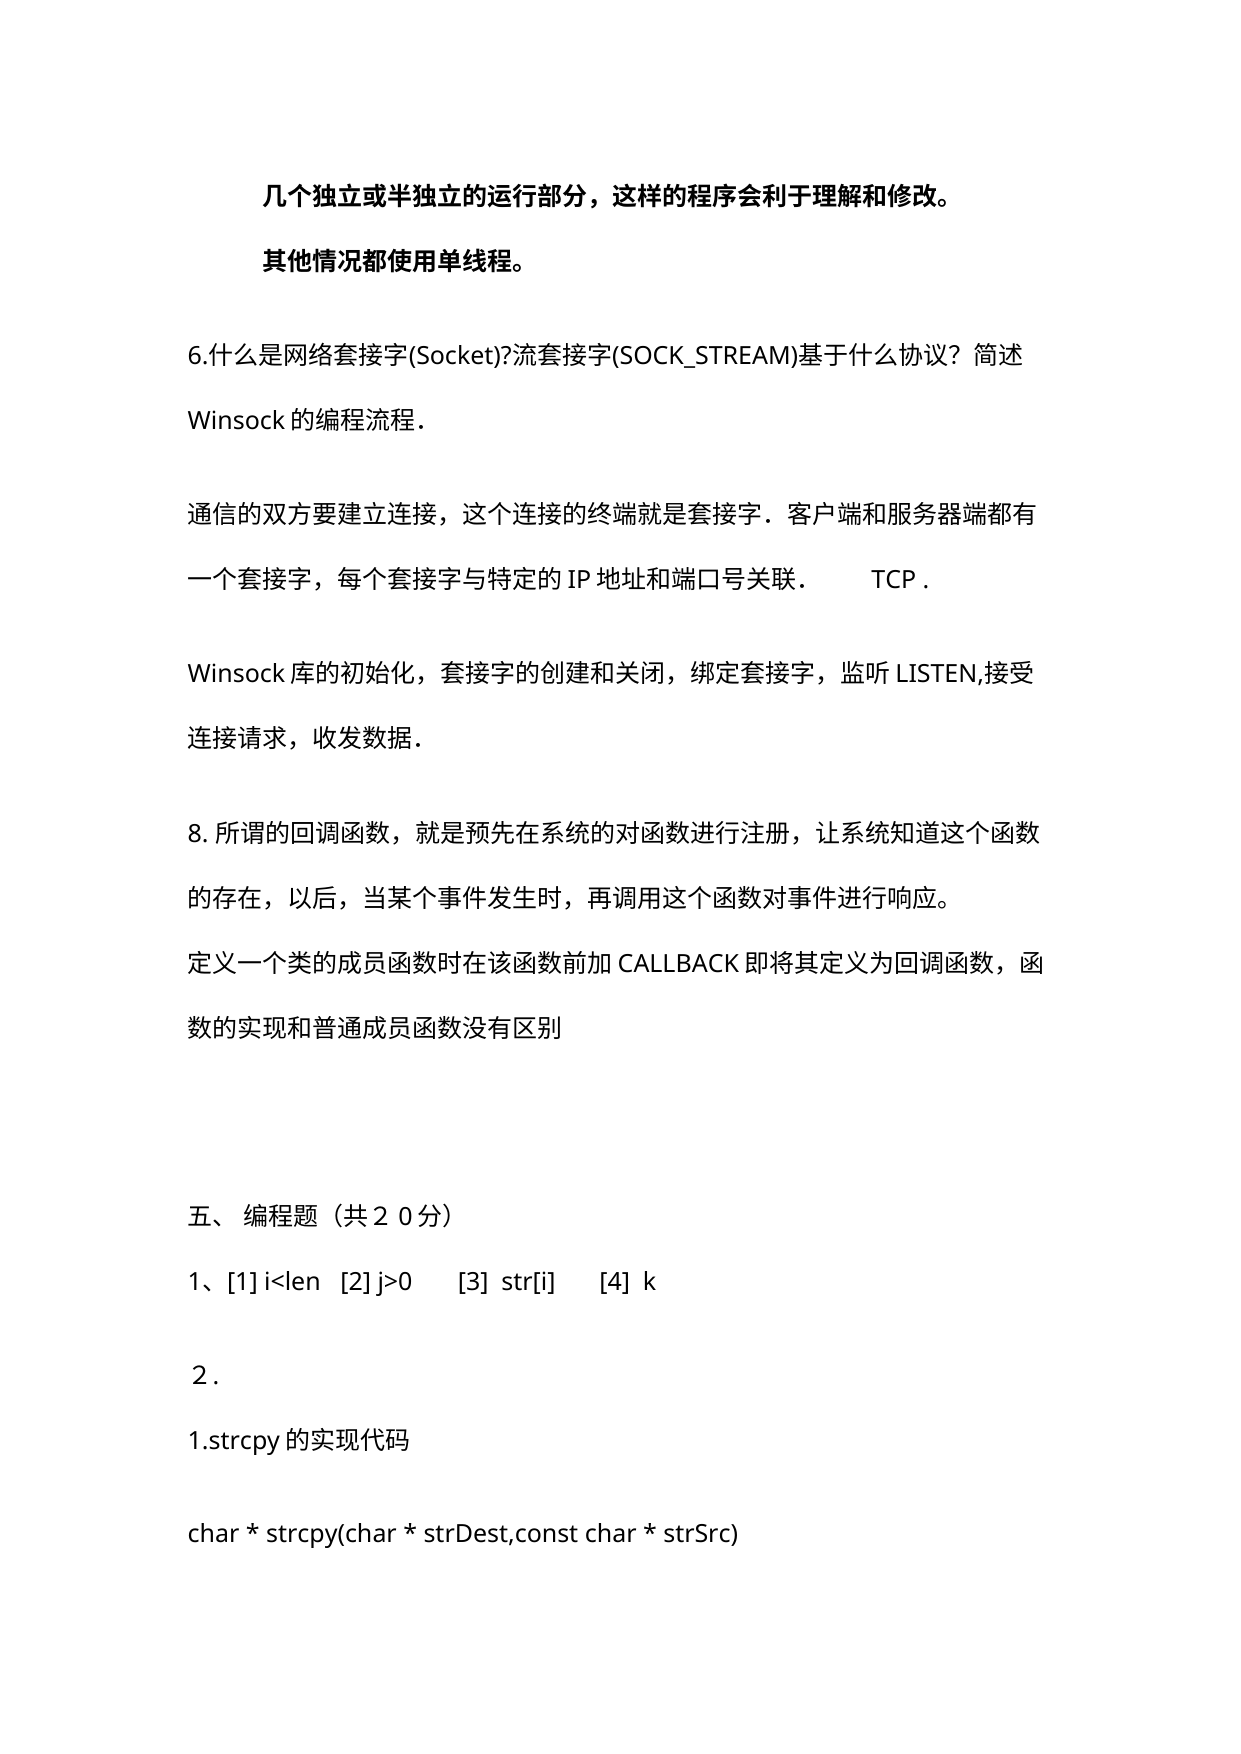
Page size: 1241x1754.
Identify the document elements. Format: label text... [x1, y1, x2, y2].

text 五、 编程题（共２0分） 1、[1] i<len [2] j>0 [3] str[i] [4] k [187, 1182, 1053, 1312]
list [225, 162, 1053, 292]
text ２. 1.strcpy的实现代码 [187, 1341, 1053, 1471]
text 通信的双方要建立连接，这个连接的终端就是套接字．客户端和服务器端都有一个套接字，每个套接字与特定的IP地址和端口号关联． TCP . [187, 480, 1053, 610]
text 8. 所谓的回调函数，就是预先在系统的对函数进行注册，让系统知道这个函数的存在，以后，当某个事件发生时，再调用这个函数对事件进行响应。 定义一个类的成员函数时在该函数前加CALLBACK即将其定义为回调函数，函数的实现和普通成员函数没有区别 [187, 799, 1053, 1059]
text Winsock库的初始化，套接字的创建和关闭，绑定套接字，监听LISTEN,接受连接请求，收发数据． [187, 639, 1053, 769]
text 6.什么是网络套接字(Socket)?流套接字(SOCK_STREAM)基于什么协议？简述Winsock的编程流程． [187, 321, 1053, 451]
text char * strcpy(char * strDest,const char * strSrc) [187, 1500, 1053, 1565]
